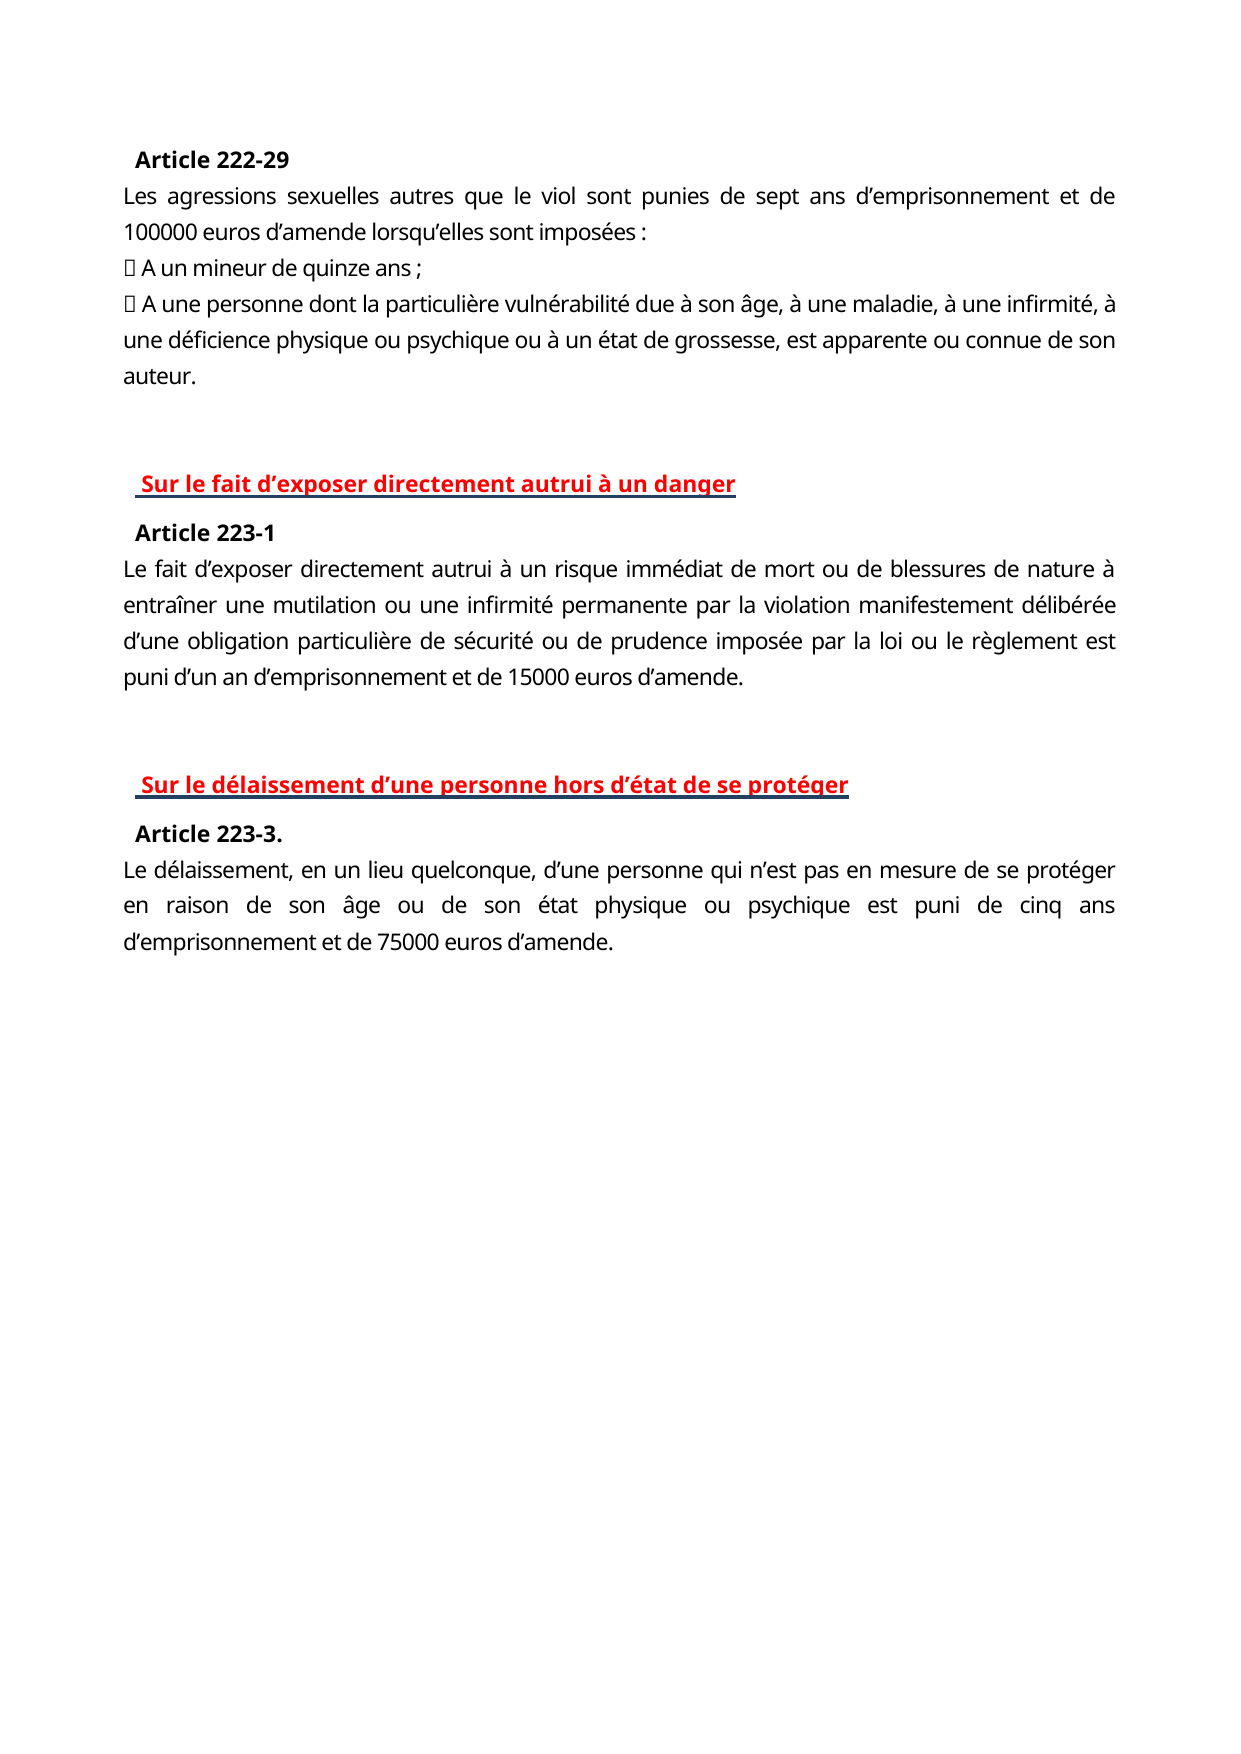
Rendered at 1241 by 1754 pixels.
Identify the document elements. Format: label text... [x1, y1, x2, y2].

text  A un mineur de quinze ans ; [123, 252, 1117, 283]
subtitle Article 223-3. [135, 818, 1117, 849]
subtitle Article 223-1 [135, 517, 1117, 548]
subtitle Sur le fait d’exposer directement autrui à un danger [135, 468, 1117, 499]
text Le fait d’exposer directement autrui à un risque immédiat de mort ou de blessures de nature à entraîner une mutilation ou une infirmité permanente par la violation manifestement délibérée d’une obligation particulière de sécurité ou de prudence imposée par la loi ou le règlement est puni d’un an d’emprisonnement et de 15000 euros d’amende. [123, 553, 1117, 692]
text Le délaissement, en un lieu quelconque, d’une personne qui n’est pas en mesure de se protéger en raison de son âge ou de son état physique ou psychique est puni de cinq ans d’emprisonnement et de 75000 euros d’amende. [123, 853, 1117, 957]
text Les agressions sexuelles autres que le viol sont punies de sept ans d’emprisonnement et de 100000 euros d’amende lorsqu’elles sont imposées : [123, 180, 1117, 247]
subtitle Article 222-29 [135, 144, 1117, 175]
subtitle Sur le délaissement d’une personne hors d’état de se protéger [135, 769, 1117, 800]
text  A une personne dont la particulière vulnérabilité due à son âge, à une maladie, à une infirmité, à une déficience physique ou psychique ou à un état de grossesse, est apparente ou connue de son auteur. [123, 288, 1117, 391]
